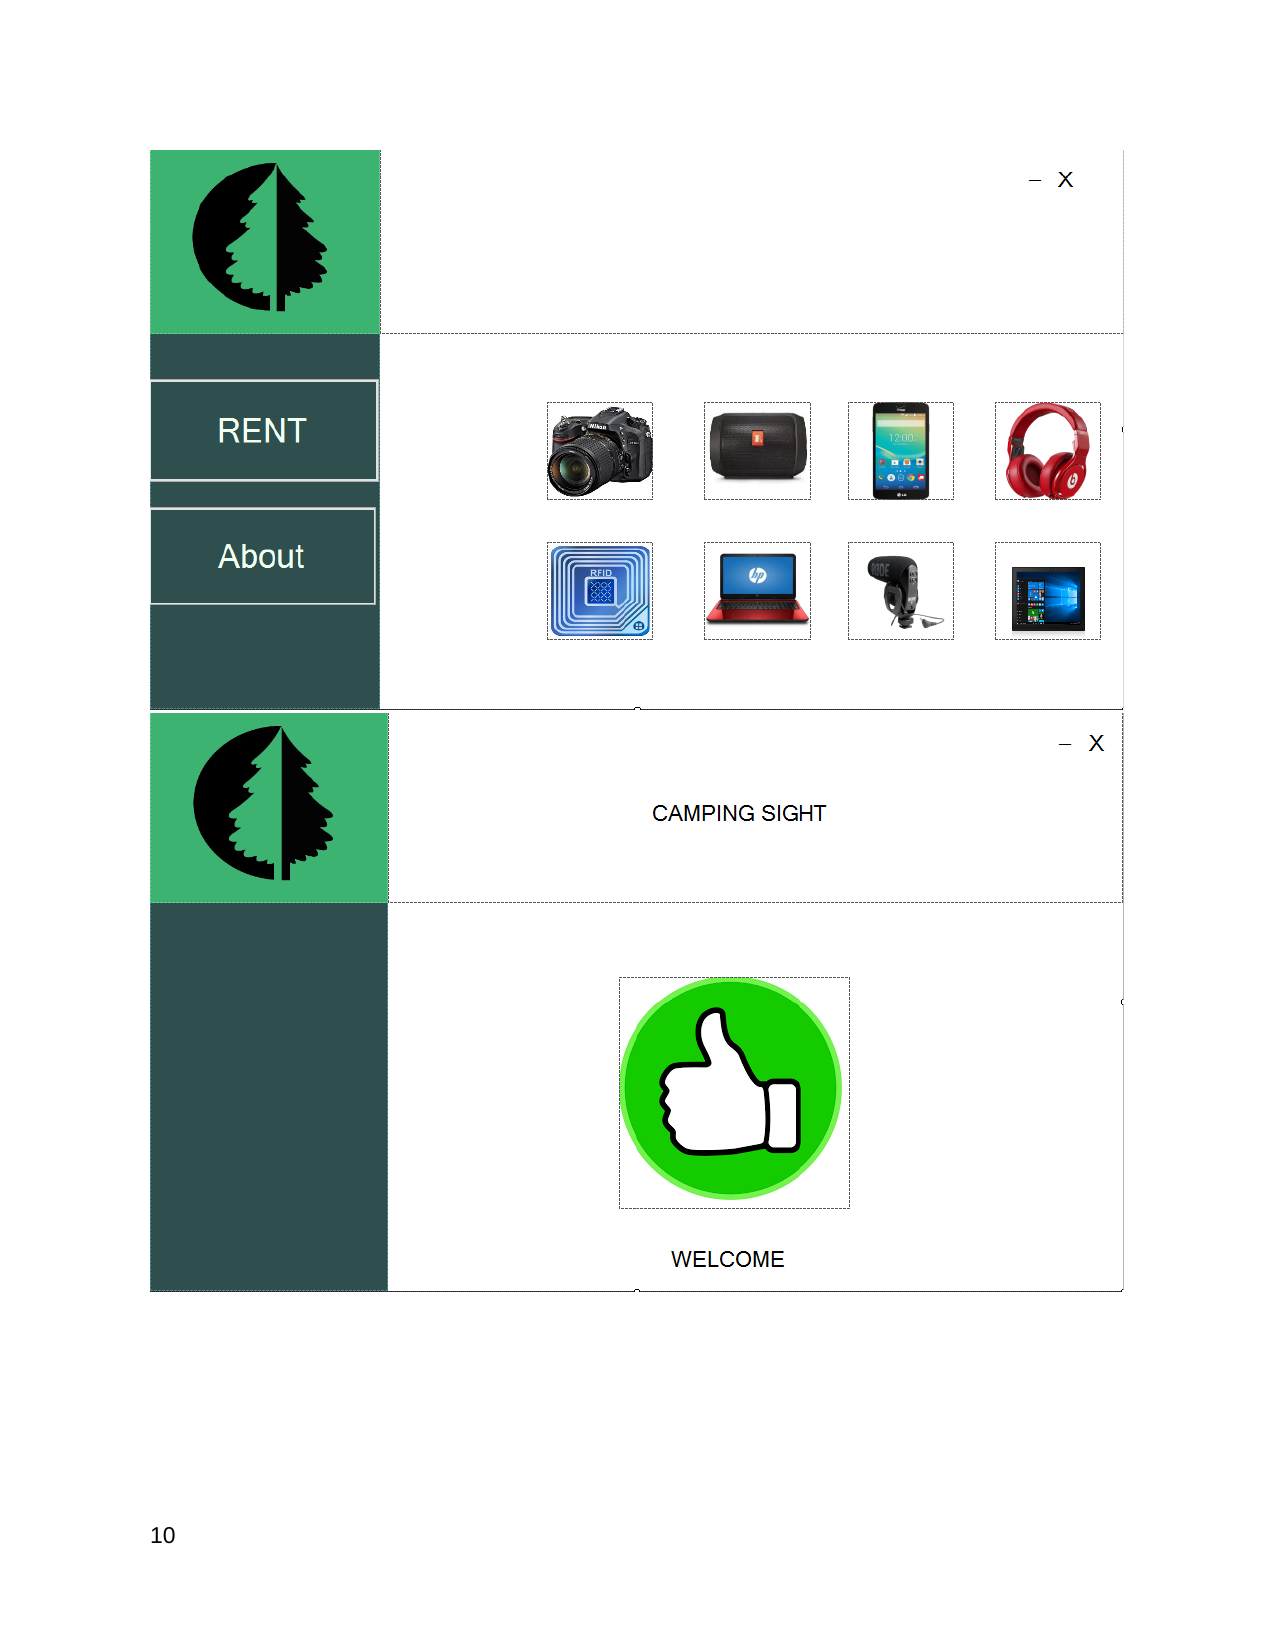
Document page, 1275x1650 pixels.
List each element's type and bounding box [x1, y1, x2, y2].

picture [150, 713, 1124, 1292]
picture [150, 150, 1124, 710]
